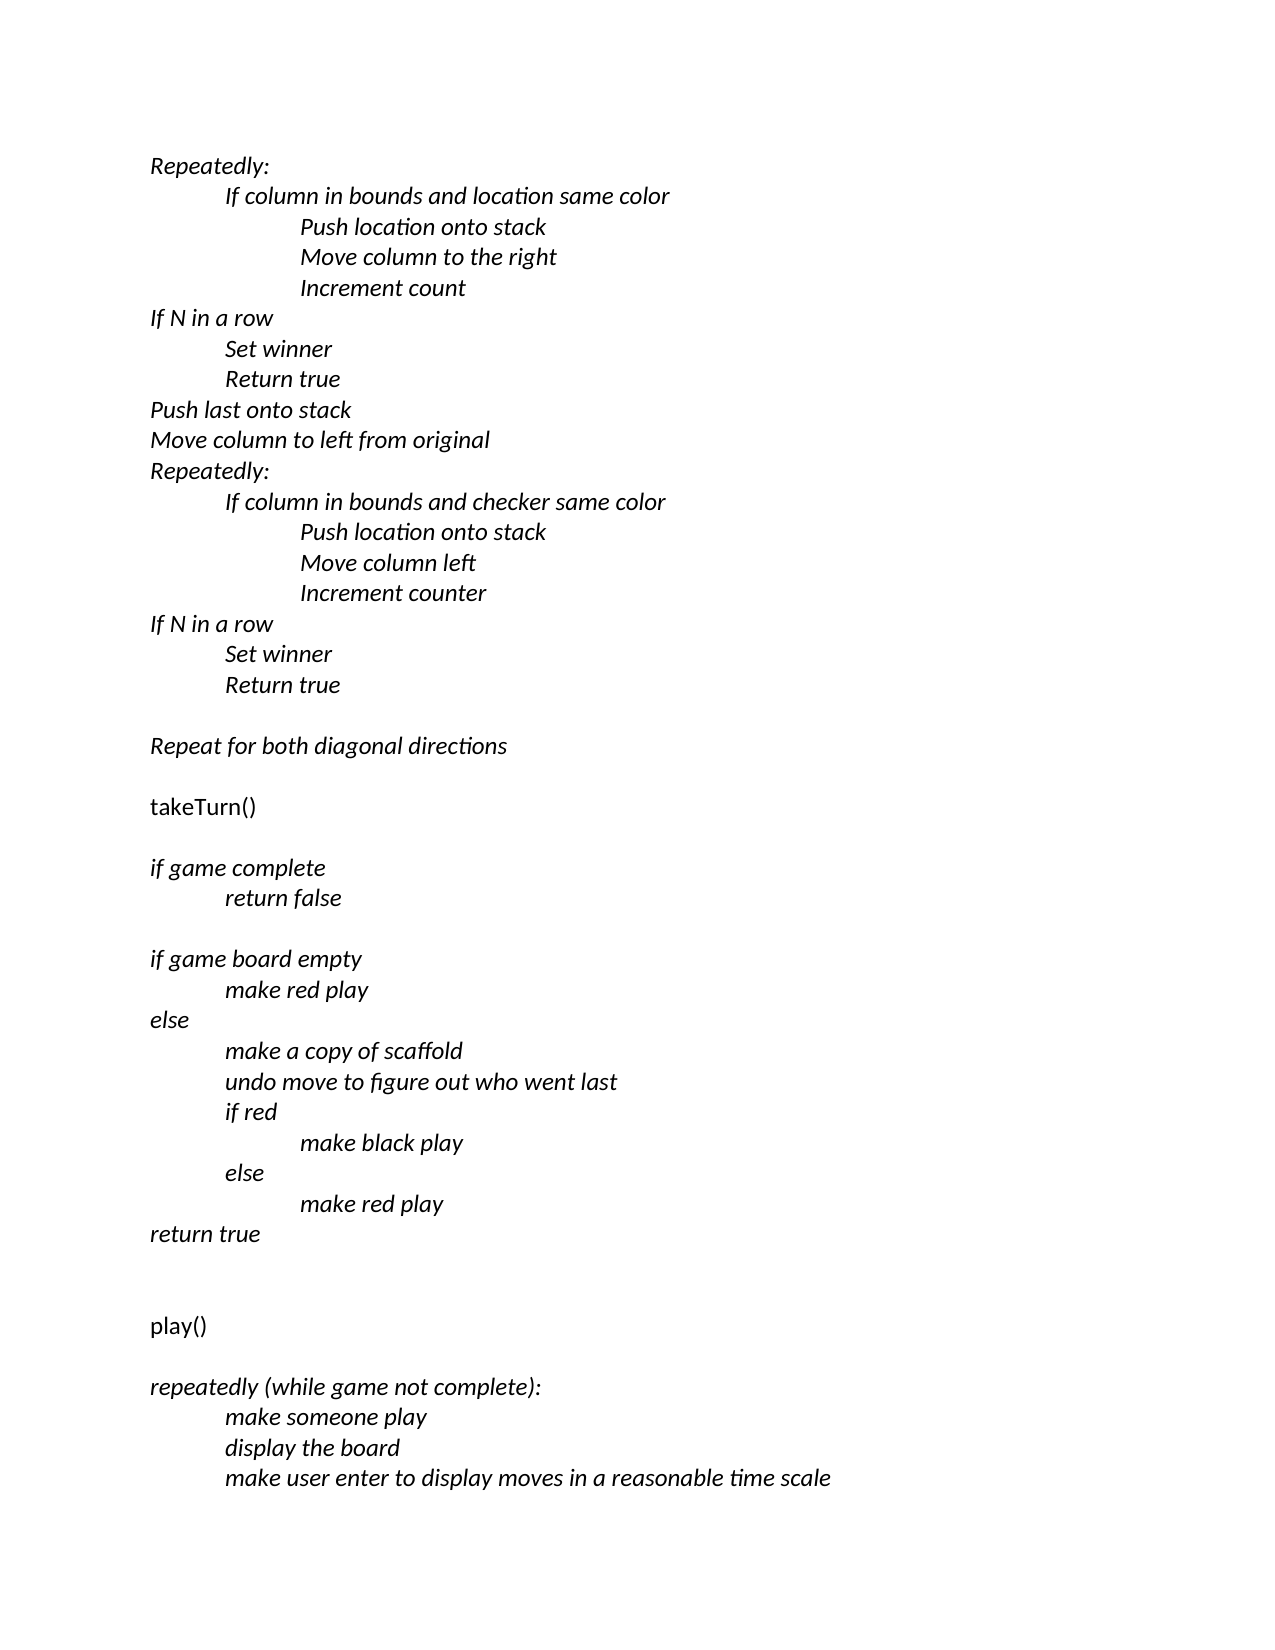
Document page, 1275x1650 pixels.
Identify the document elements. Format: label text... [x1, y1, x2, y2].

text if game board empty [150, 943, 1125, 974]
text if game complete [150, 852, 1125, 882]
text else [150, 1004, 1125, 1035]
text return true [150, 1218, 1125, 1249]
text play() [150, 1310, 1125, 1340]
text If N in a row [150, 303, 1125, 333]
text Set winner [150, 333, 1125, 364]
text Repeatedly: [150, 150, 1125, 181]
text repeatedly (while game not complete): [150, 1371, 1125, 1401]
text If N in a row [150, 608, 1125, 638]
text Return true [150, 364, 1125, 394]
text Return true [150, 669, 1125, 699]
text Increment counter [150, 577, 1125, 608]
text make a copy of scaffold [150, 1035, 1125, 1066]
text return false [150, 882, 1125, 913]
text make red play [150, 974, 1125, 1004]
text else [150, 1157, 1125, 1188]
text if red [150, 1096, 1125, 1127]
text takeTurn() [150, 791, 1125, 821]
text Repeatedly: [150, 455, 1125, 486]
text Move column to left from original [150, 425, 1125, 455]
text Push last onto stack [150, 394, 1125, 425]
text Push location onto stack [150, 211, 1125, 242]
text make user enter to display moves in a reasonable time scale [150, 1462, 1125, 1493]
text make black play [150, 1127, 1125, 1157]
text undo move to figure out who went last [150, 1066, 1125, 1096]
text display the board [150, 1432, 1125, 1462]
text Move column left [150, 547, 1125, 577]
text If column in bounds and location same color [150, 181, 1125, 211]
text make red play [150, 1188, 1125, 1218]
text Push location onto stack [150, 516, 1125, 547]
text Set winner [150, 638, 1125, 669]
text make someone play [150, 1401, 1125, 1432]
text If column in bounds and checker same color [150, 486, 1125, 516]
text Increment count [150, 272, 1125, 303]
text Repeat for both diagonal directions [150, 730, 1125, 760]
text Move column to the right [150, 242, 1125, 272]
